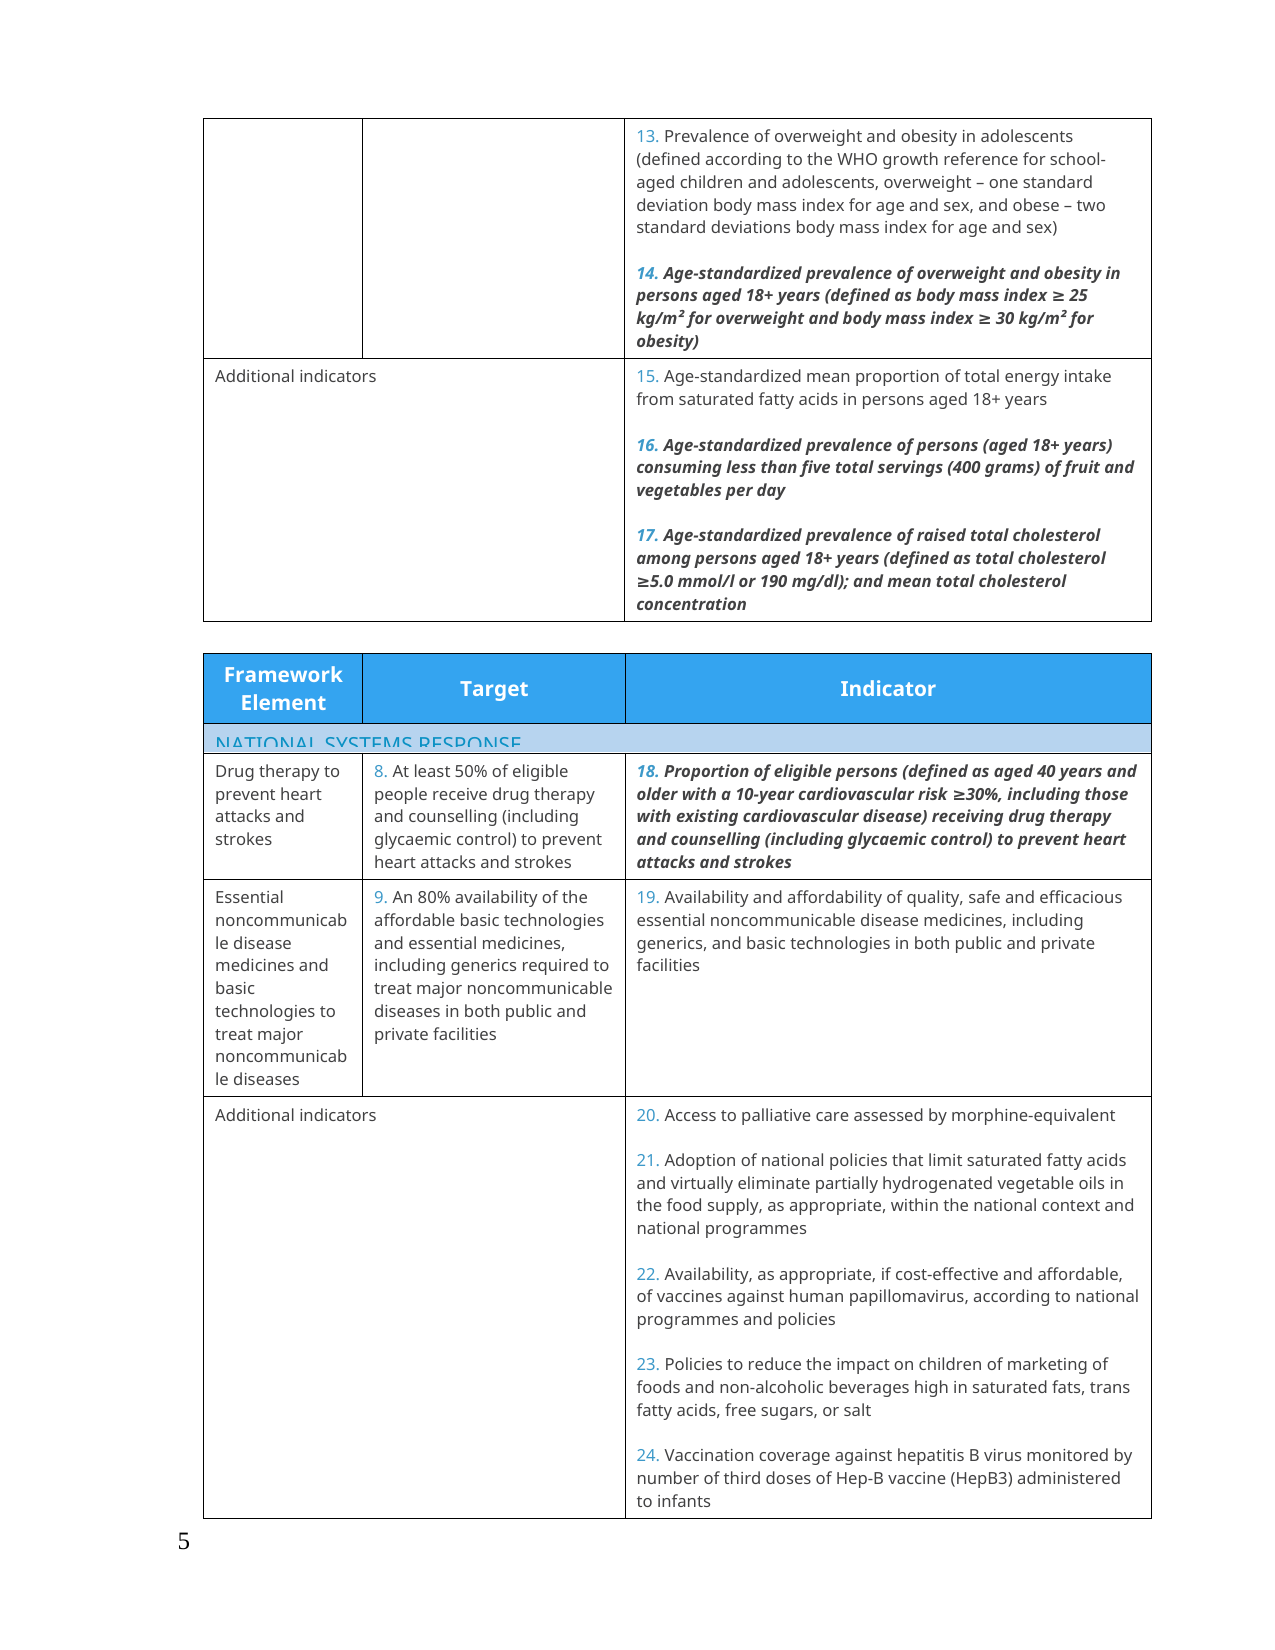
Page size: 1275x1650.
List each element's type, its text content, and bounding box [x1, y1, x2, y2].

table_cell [204, 1097, 625, 1518]
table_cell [363, 119, 624, 358]
table_cell Essential noncommunicable disease medicines and basic technologies to treat major noncommunicable diseases [204, 880, 362, 1096]
table_cell 8. At least 50% of eligible people receive drug therapy and counselling (including glycaemic control) to prevent heart attacks and strokes [363, 754, 625, 879]
table_cell 19. Availability and affordability of quality, safe and efficacious essential noncommunicable disease medicines, including generics, and basic technologies in both public and private facilities [626, 880, 1151, 1096]
table_cell Drug therapy to prevent heart attacks and strokes [204, 754, 362, 879]
table_cell 15. Age-standardized mean proportion of total energy intake from saturated fatty acids in persons aged 18+ years 16. Age-standardized prevalence of persons (aged 18+ years) consuming less than five total servings (400 grams) of fruit and vegetables per day 17. Age-standardized prevalence of raised total cholesterol among persons aged 18+ years (defined as total cholesterol ≥5.0 mmol/l or 190 mg/dl); and mean total cholesterol concentration [625, 359, 1151, 621]
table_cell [625, 119, 1151, 358]
table_header Framework Element [204, 654, 362, 723]
table_header Target [363, 654, 625, 723]
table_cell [626, 1097, 1151, 1518]
table_cell 9. An 80% availability of the affordable basic technologies and essential medicines, including generics required to treat major noncommunicable diseases in both public and private facilities [363, 880, 625, 1096]
table_cell 18. Proportion of eligible persons (defined as aged 40 years and older with a 10-year cardiovascular risk ≥30%, including those with existing cardiovascular disease) receiving drug therapy and counselling (including glycaemic control) to prevent heart attacks and strokes [626, 754, 1151, 879]
table_header Indicator [626, 654, 1151, 723]
table_cell Additional indicators [204, 359, 624, 621]
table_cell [204, 119, 362, 358]
table_cell NATIONAL SYSTEMS RESPONSE [204, 724, 1151, 752]
